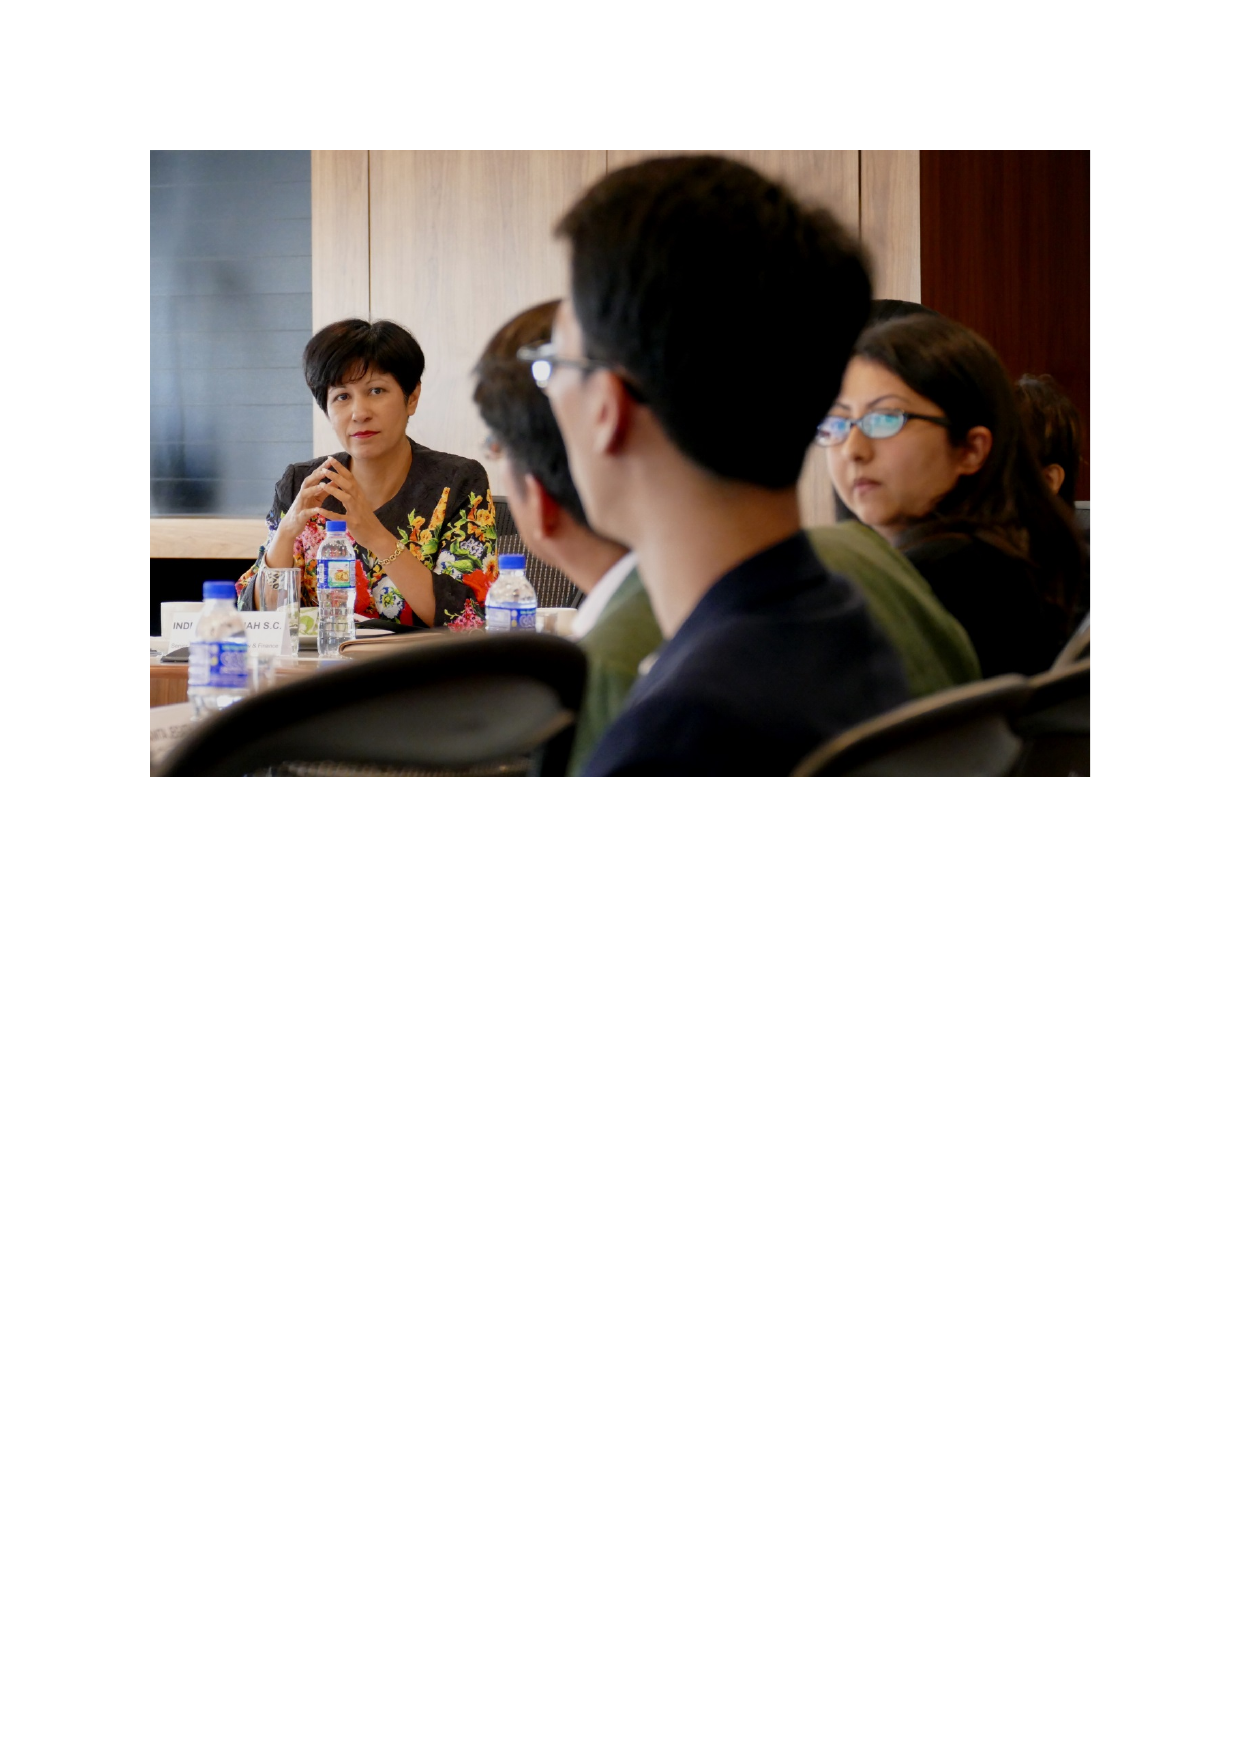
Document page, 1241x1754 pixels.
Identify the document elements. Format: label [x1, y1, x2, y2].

picture [150, 150, 1091, 777]
